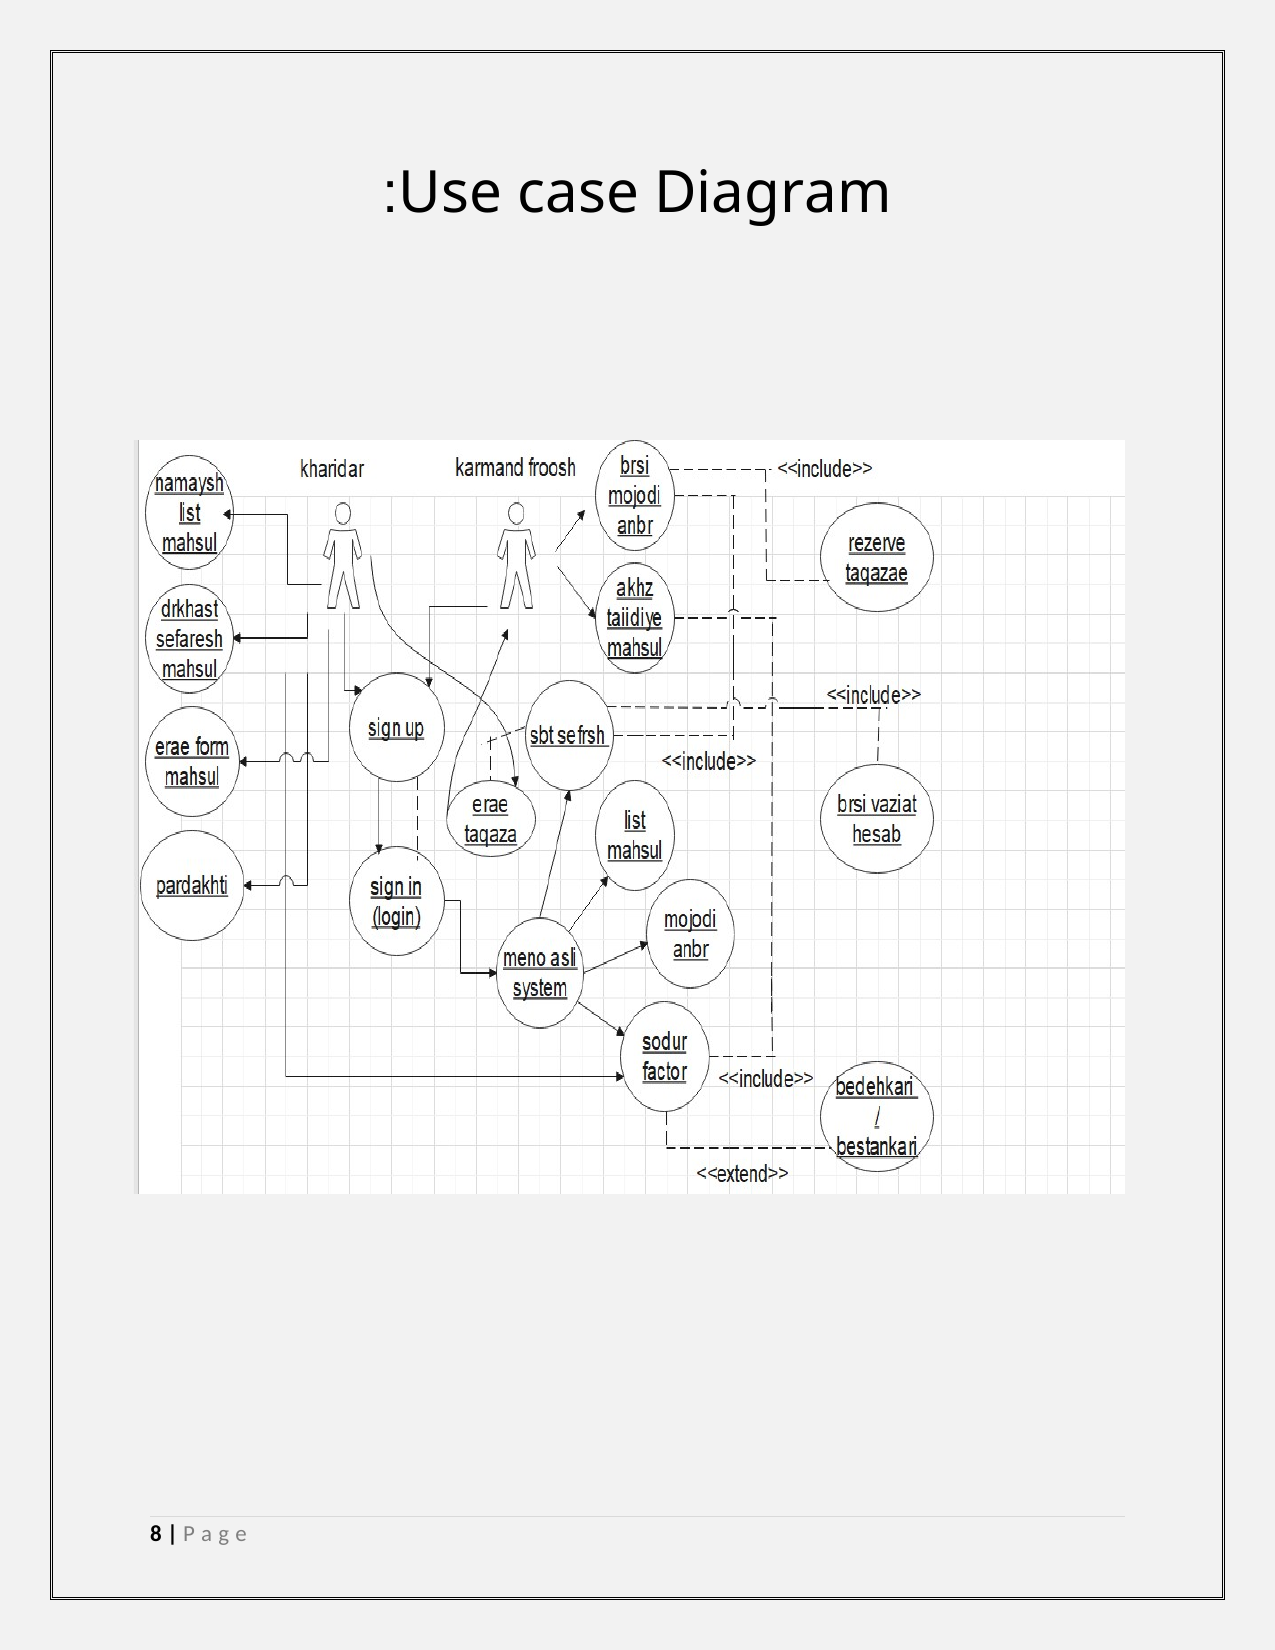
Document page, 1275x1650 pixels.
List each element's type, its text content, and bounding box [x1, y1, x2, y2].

picture [133, 440, 1125, 1194]
text Use case Diagram: [150, 150, 1125, 229]
